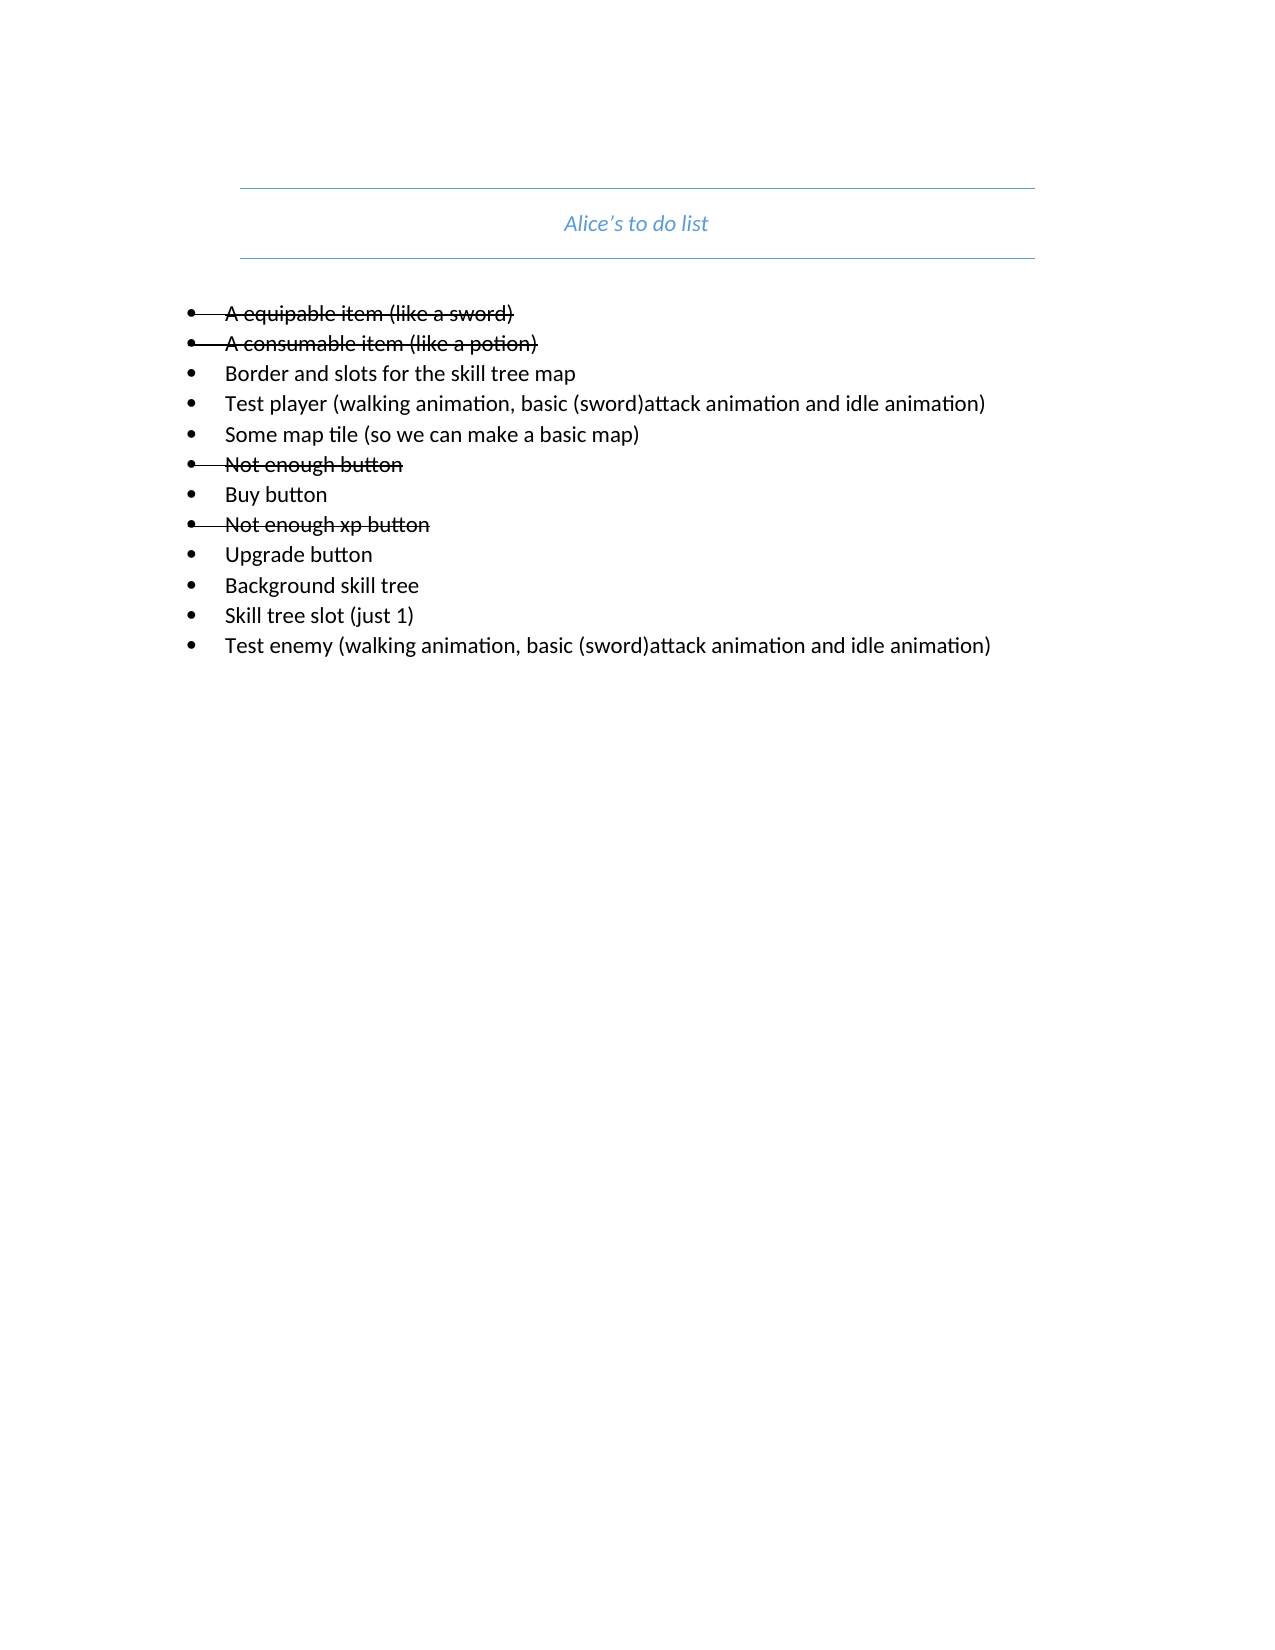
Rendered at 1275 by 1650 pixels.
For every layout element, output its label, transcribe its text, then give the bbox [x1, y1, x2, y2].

list Test player (walking animation, basic (sword)attack animation and idle animation) [187, 389, 1125, 418]
list Not enough xp button [187, 510, 1125, 538]
text Alice’s to do list [240, 189, 1035, 258]
list A consumable item (like a potion) [187, 329, 1125, 357]
list Upgrade button [187, 541, 1125, 569]
list Skill tree slot (just 1) [187, 601, 1125, 629]
list Some map tile (so we can make a basic map) [187, 420, 1125, 448]
list Buy button [187, 480, 1125, 508]
list A equipable item (like a sword) [187, 299, 1125, 327]
list Test enemy (walking animation, basic (sword)attack animation and idle animation) [187, 631, 1125, 659]
list Border and slots for the skill tree map [187, 359, 1125, 387]
list Not enough button [187, 450, 1125, 478]
list Background skill tree [187, 571, 1125, 599]
